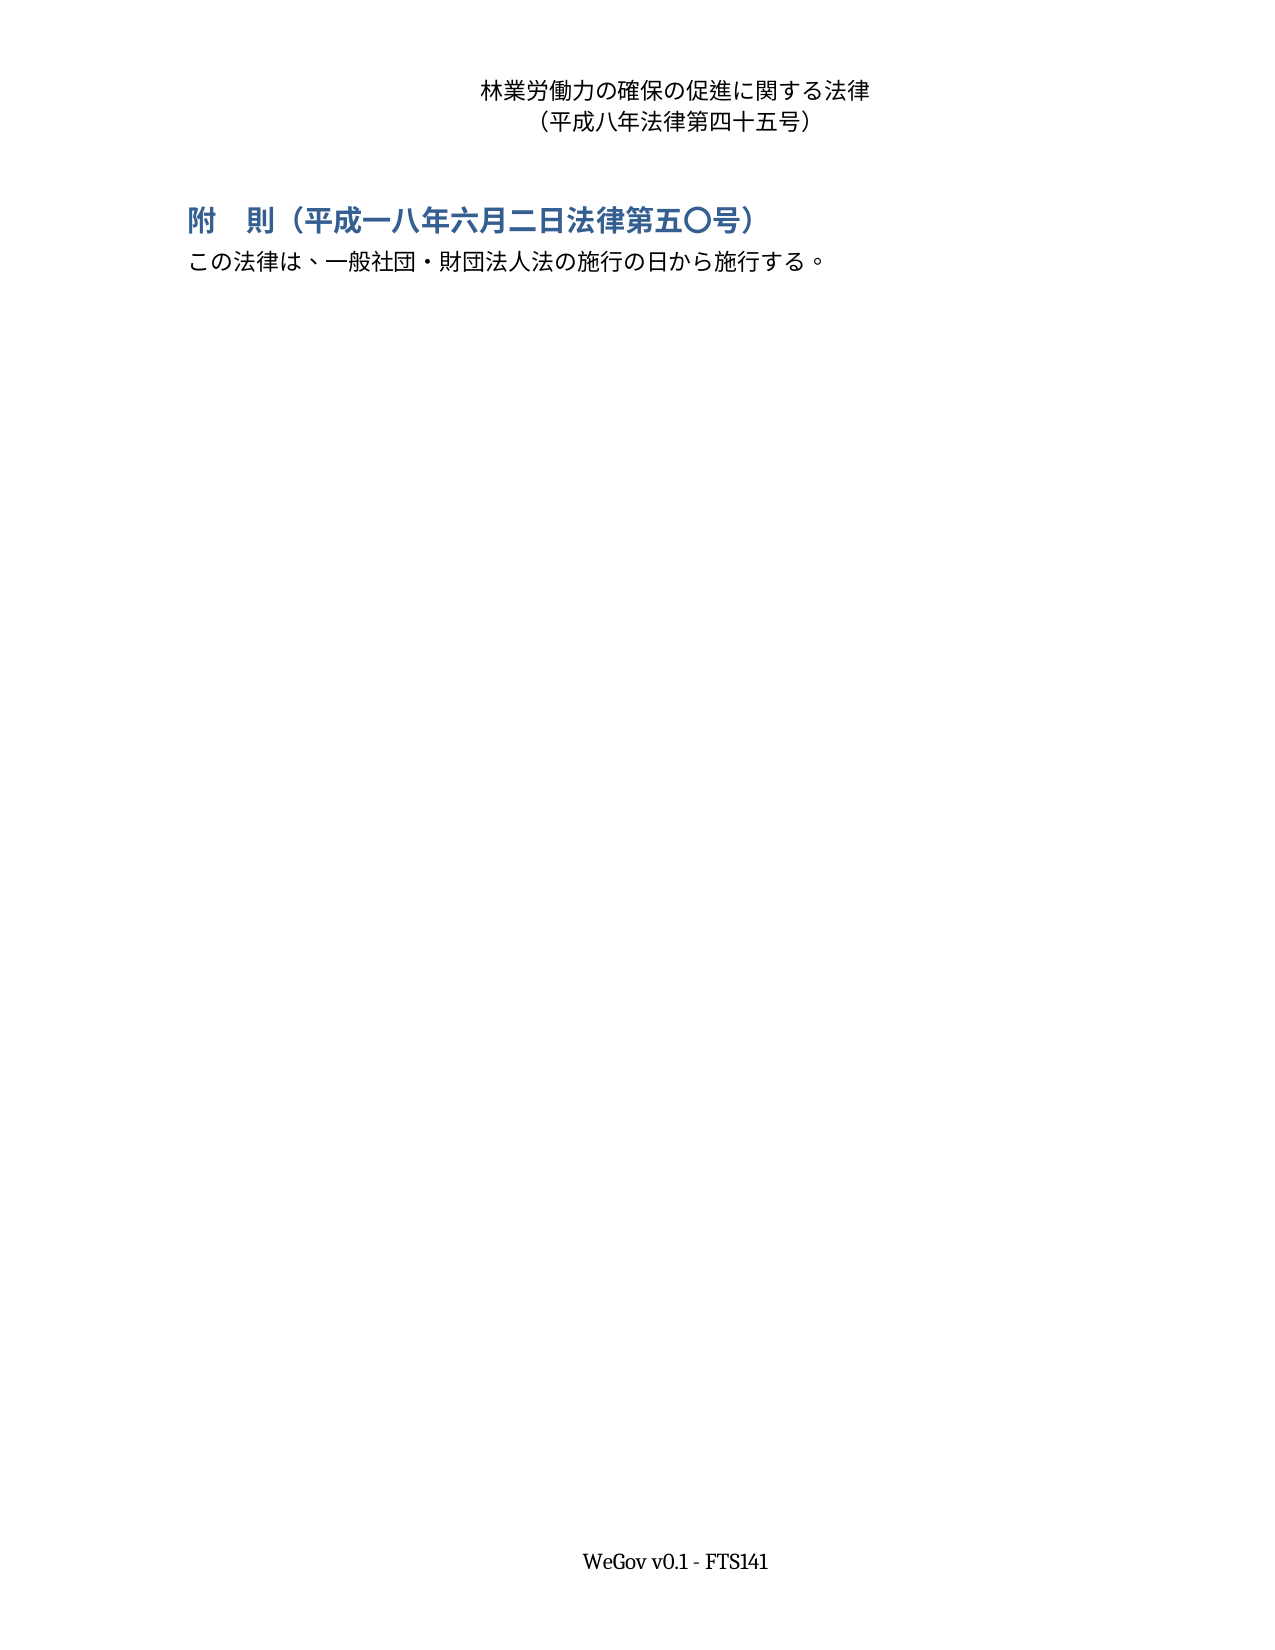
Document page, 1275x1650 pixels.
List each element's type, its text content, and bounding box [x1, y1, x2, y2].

text この法律は、一般社団・財団法人法の施行の日から施行する。 [187, 246, 1087, 277]
subtitle 附 則（平成一八年六月二日法律第五〇号） [187, 200, 1087, 240]
